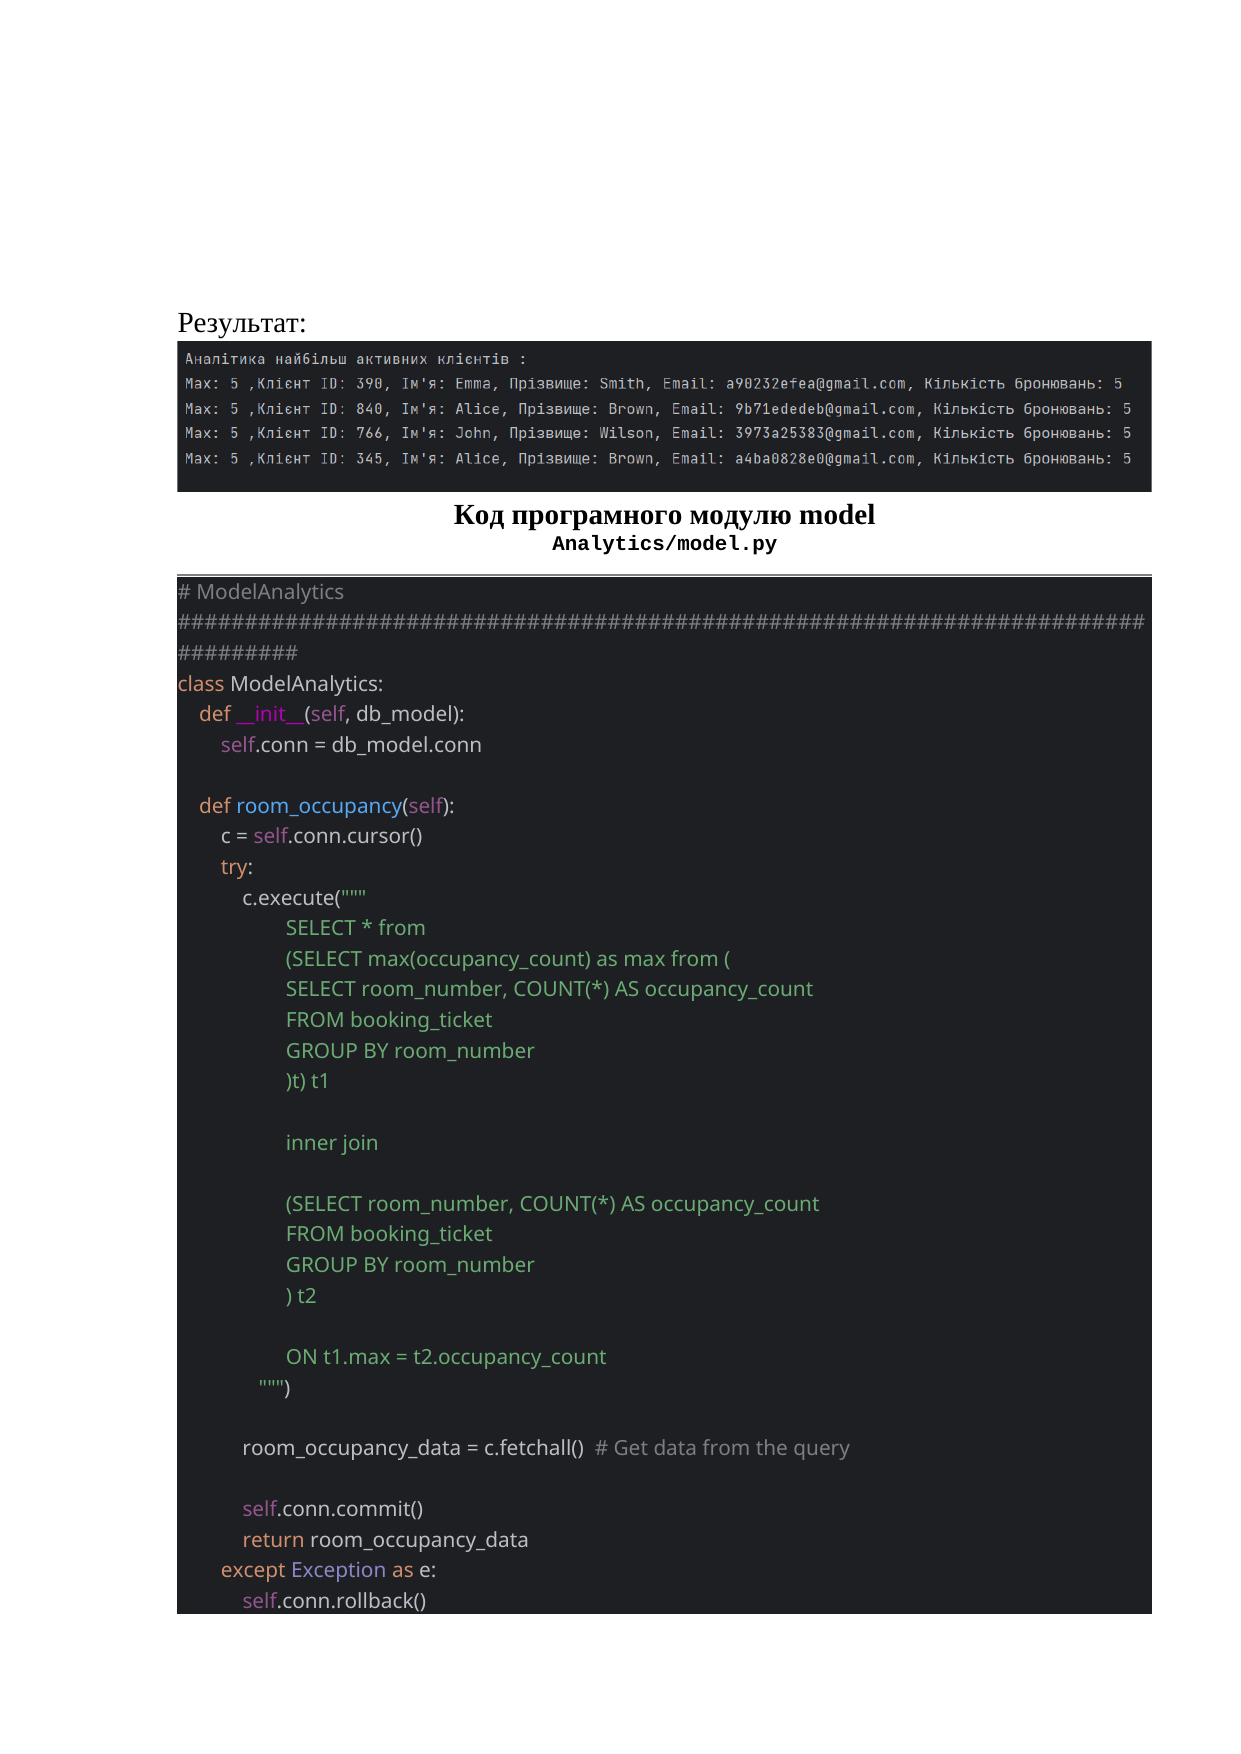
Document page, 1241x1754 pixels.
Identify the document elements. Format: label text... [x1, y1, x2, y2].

text Analytics/model.py [177, 533, 1152, 557]
text Результат: [177, 305, 1152, 339]
text Код програмного модулю model [177, 492, 1152, 531]
picture [177, 341, 1152, 492]
